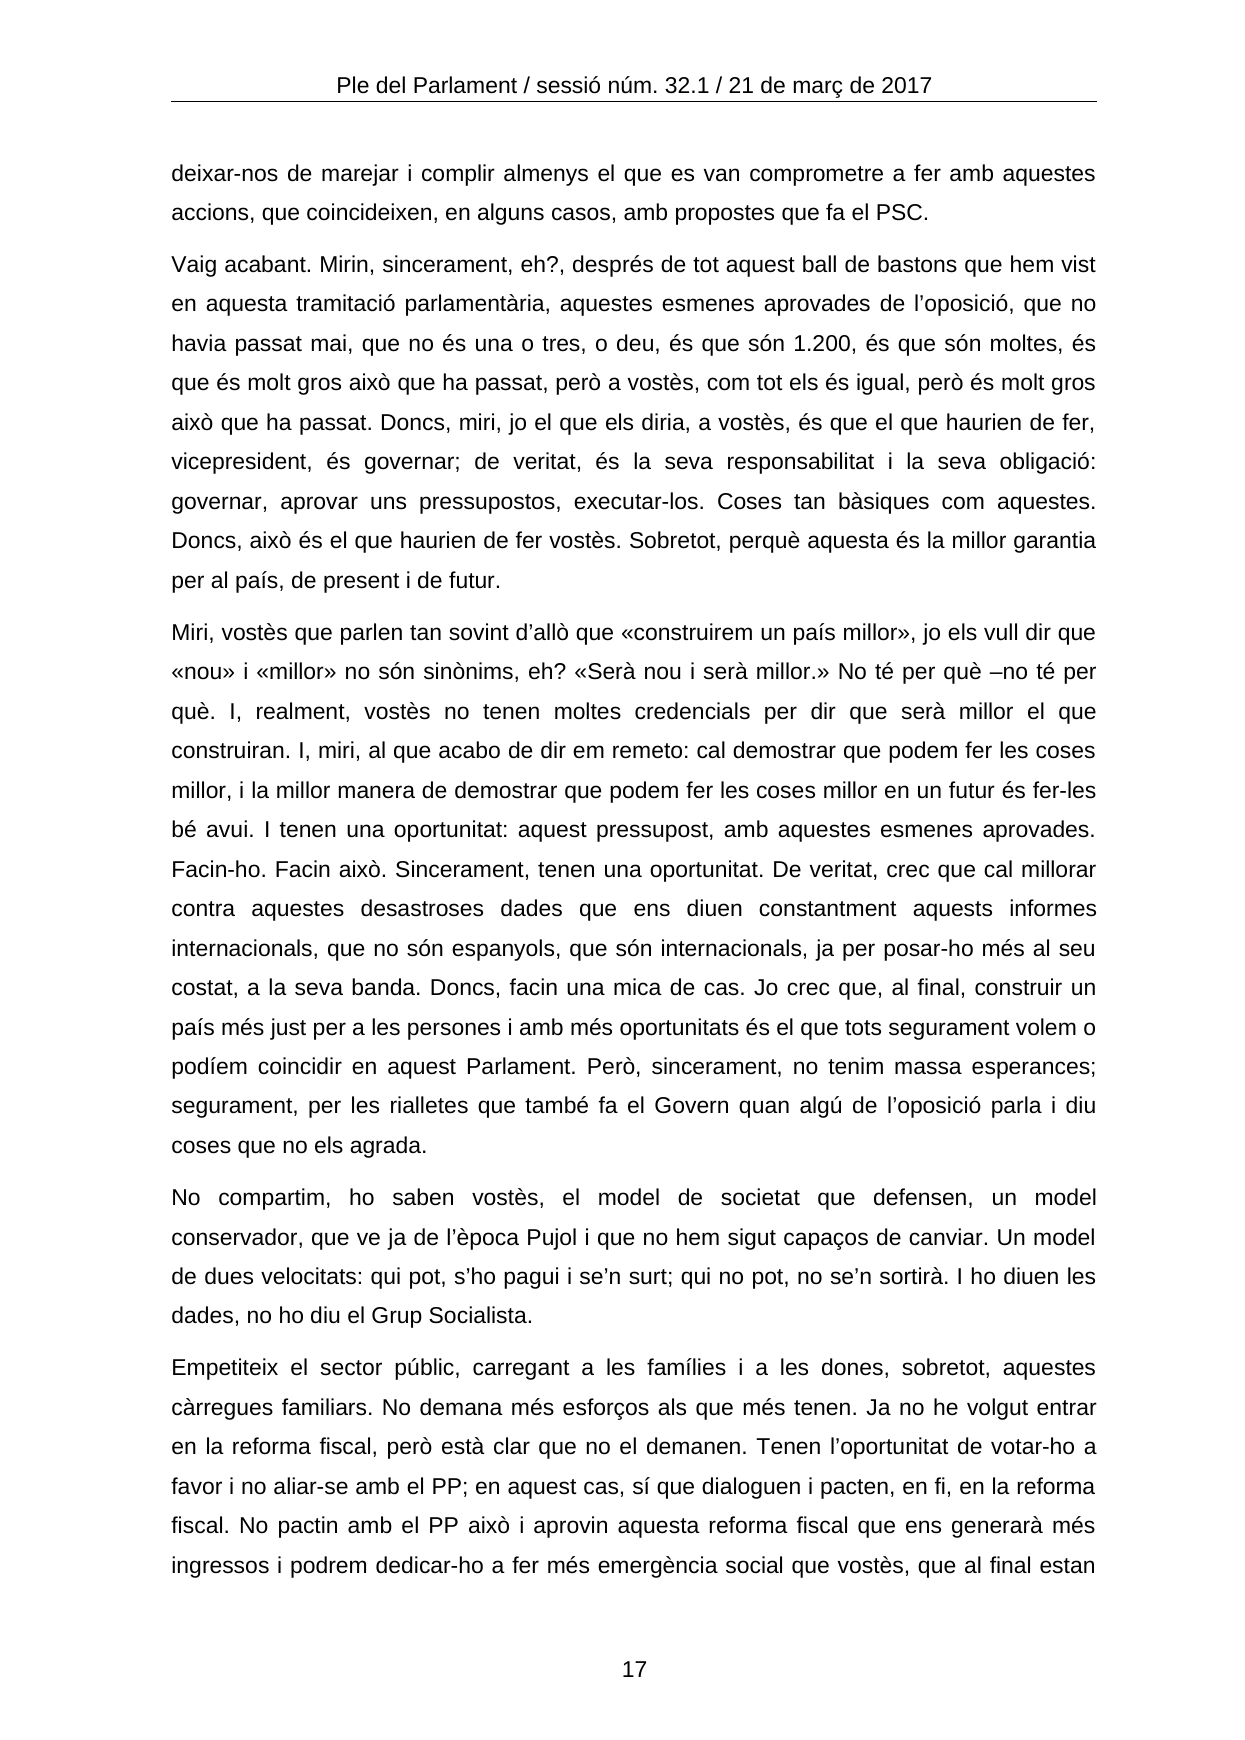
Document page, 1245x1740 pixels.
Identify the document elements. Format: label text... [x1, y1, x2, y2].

text No compartim, ho saben vostès, el model de societat que defensen, un model conservador, que ve ja de l’època Pujol i que no hem sigut capaços de canviar. Un model de dues velocitats: qui pot, s’ho pagui i se’n surt; qui no pot, no se’n sortirà. I ho diuen les dades, no ho diu el Grup Socialista. [171, 1184, 1097, 1329]
text Vaig acabant. Mirin, sincerament, eh?, després de tot aquest ball de bastons que hem vist en aquesta tramitació parlamentària, aquestes esmenes aprovades de l’oposició, que no havia passat mai, que no és una o tres, o deu, és que són 1.200, és que són moltes, és que és molt gros això que ha passat, però a vostès, com tot els és igual, però és molt gros això que ha passat. Doncs, miri, jo el que els diria, a vostès, és que el que haurien de fer, vicepresident, és governar; de veritat, és la seva responsabilitat i la seva obligació: governar, aprovar uns pressupostos, executar-los. Coses tan bàsiques com aquestes. Doncs, això és el que haurien de fer vostès. Sobretot, perquè aquesta és la millor garantia per al país, de present i de futur. [171, 251, 1097, 593]
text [171, 1354, 1097, 1578]
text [171, 159, 1097, 225]
text Miri, vostès que parlen tan sovint d’allò que «construirem un país millor», jo els vull dir que «nou» i «millor» no són sinònims, eh? «Serà nou i serà millor.» No té per què –no té per què. I, realment, vostès no tenen moltes credencials per dir que serà millor el que construiran. I, miri, al que acabo de dir em remeto: cal demostrar que podem fer les coses millor, i la millor manera de demostrar que podem fer les coses millor en un futur és fer-les bé avui. I tenen una oportunitat: aquest pressupost, amb aquestes esmenes aprovades. Facin-ho. Facin això. Sincerament, tenen una oportunitat. De veritat, crec que cal millorar contra aquestes desastroses dades que ens diuen constantment aquests informes internacionals, que no són espanyols, que són internacionals, ja per posar-ho més al seu costat, a la seva banda. Doncs, facin una mica de cas. Jo crec que, al final, construir un país més just per a les persones i amb més oportunitats és el que tots segurament volem o podíem coincidir en aquest Parlament. Però, sincerament, no tenim massa esperances; segurament, per les rialletes que també fa el Govern quan algú de l’oposició parla i diu coses que no els agrada. [171, 619, 1097, 1158]
